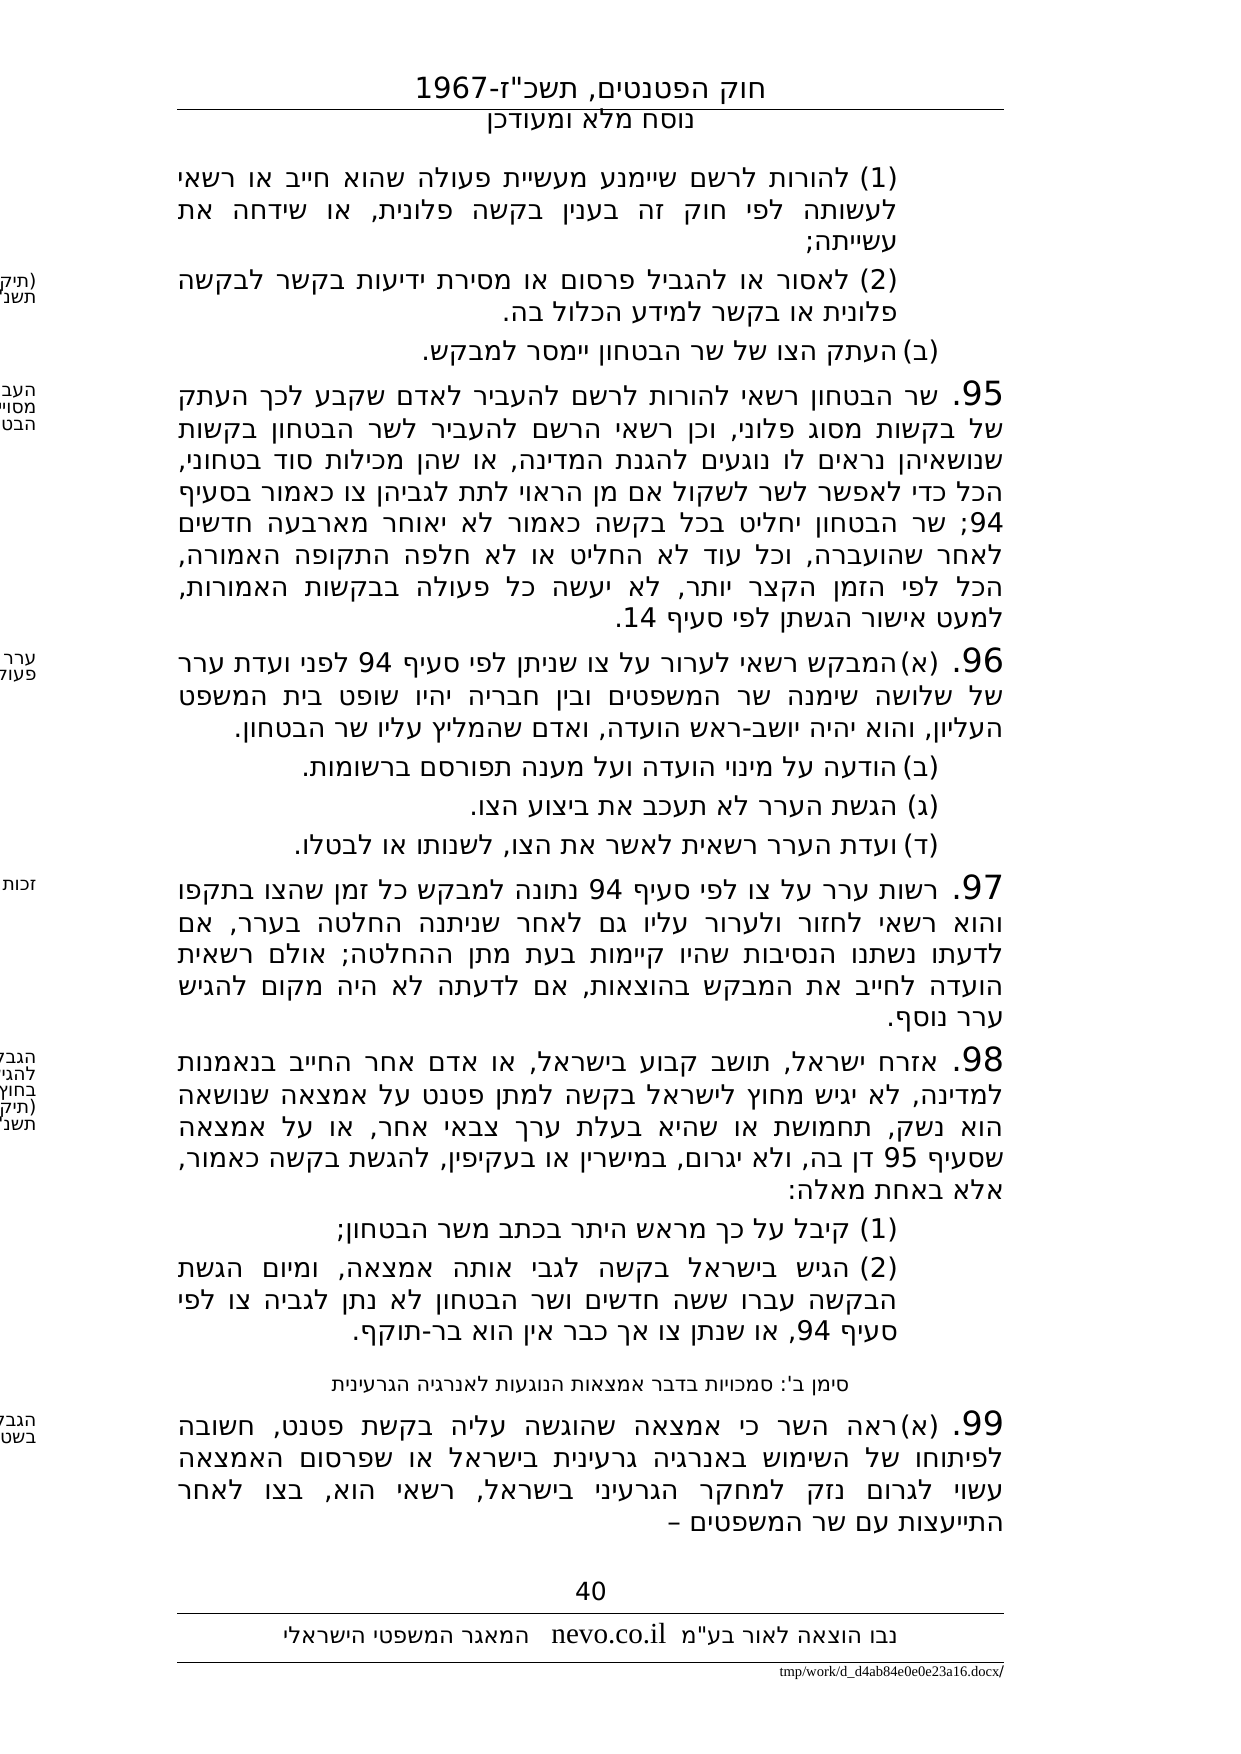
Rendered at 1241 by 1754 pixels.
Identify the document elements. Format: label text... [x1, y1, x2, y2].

text (ב) הודעה על מינוי הועדה ועל מענה תפורסם ברשומות. [177, 751, 1004, 783]
text 98. אזרח ישראל, תושב קבוע בישראל, או אדם אחר החייב בנאמנות למדינה, לא יגיש מחוץ לישראל בקשה למתן פטנט על אמצאה שנושאה הוא נשק, תחמושת או שהיא בעלת ערך צבאי אחר, או על אמצאה שסעיף 95 דן בה, ולא יגרום, במישרין או בעקיפין, להגשת בקשה כאמור, אלא באחת מאלה: [177, 1041, 1004, 1206]
text סימן ב': סמכויות בדבר אמצאות הנוגעות לאנרגיה הגרעינית [177, 1372, 1004, 1396]
text (2) לאסור או להגביל פרסום או מסירת ידיעות בקשר לבקשה פלונית או בקשר למידע הכלול בה. [177, 264, 898, 328]
text (1) להורות לרשם שיימנע מעשיית פעולה שהוא חייב או רשאי לעשותה לפי חוק זה בענין בקשה פלונית, או שידחה את עשייתה; [177, 162, 898, 257]
text 96. (א) המבקש רשאי לערור על צו שניתן לפי סעיף 94 לפני ועדת ערר של שלושה שימנה שר המשפטים ובין חבריה יהיו שופט בית המשפט העליון, והוא יהיה יושב-ראש הועדה, ואדם שהמליץ עליו שר הבטחון. [177, 642, 1004, 743]
text (2) הגיש בישראל בקשה לגבי אותה אמצאה, ומיום הגשת הבקשה עברו ששה חדשים ושר הבטחון לא נתן לגביה צו לפי סעיף 94, או שנתן צו אך כבר אין הוא בר-תוקף. [177, 1252, 898, 1347]
text (1) קיבל על כך מראש היתר בכתב משר הבטחון; [177, 1213, 898, 1245]
text (ד) ועדת הערר רשאית לאשר את הצו, לשנותו או לבטלו. [177, 829, 1004, 861]
text (ג) הגשת הערר לא תעכב את ביצוע הצו. [177, 790, 1004, 822]
text (ב) העתק הצו של שר הבטחון יימסר למבקש. [177, 335, 1004, 367]
text 95. שר הבטחון רשאי להורות לרשם להעביר לאדם שקבע לכך העתק של בקשות מסוג פלוני, וכן רשאי הרשם להעביר לשר הבטחון בקשות שנושאיהן נראים לו נוגעים להגנת המדינה, או שהן מכילות סוד בטחוני, הכל כדי לאפשר לשר לשקול אם מן הראוי לתת לגביהן צו כאמור בסעיף 94; שר הבטחון יחליט בכל בקשה כאמור לא יאוחר מארבעה חדשים לאחר שהועברה, וכל עוד לא החליט או לא חלפה התקופה האמורה, הכל לפי הזמן הקצר יותר, לא יעשה כל פעולה בבקשות האמורות, למעט אישור הגשתן לפי סעיף 14. [177, 374, 1004, 634]
text 99. (א) ראה השר כי אמצאה שהוגשה עליה בקשת פטנט, חשובה לפיתוחו של השימוש באנרגיה גרעינית בישראל או שפרסום האמצאה עשוי לגרום נזק למחקר הגרעיני בישראל, רשאי הוא, בצו לאחר התייעצות עם שר המשפטים – [177, 1404, 1004, 1537]
text 97. רשות ערר על צו לפי סעיף 94 נתונה למבקש כל זמן שהצו בתקפו והוא רשאי לחזור ולערור עליו גם לאחר שניתנה החלטה בערר, אם לדעתו נשתנו הנסיבות שהיו קיימות בעת מתן ההחלטה; אולם רשאית הועדה לחייב את המבקש בהוצאות, אם לדעתה לא היה מקום להגיש ערר נוסף. [177, 868, 1004, 1033]
